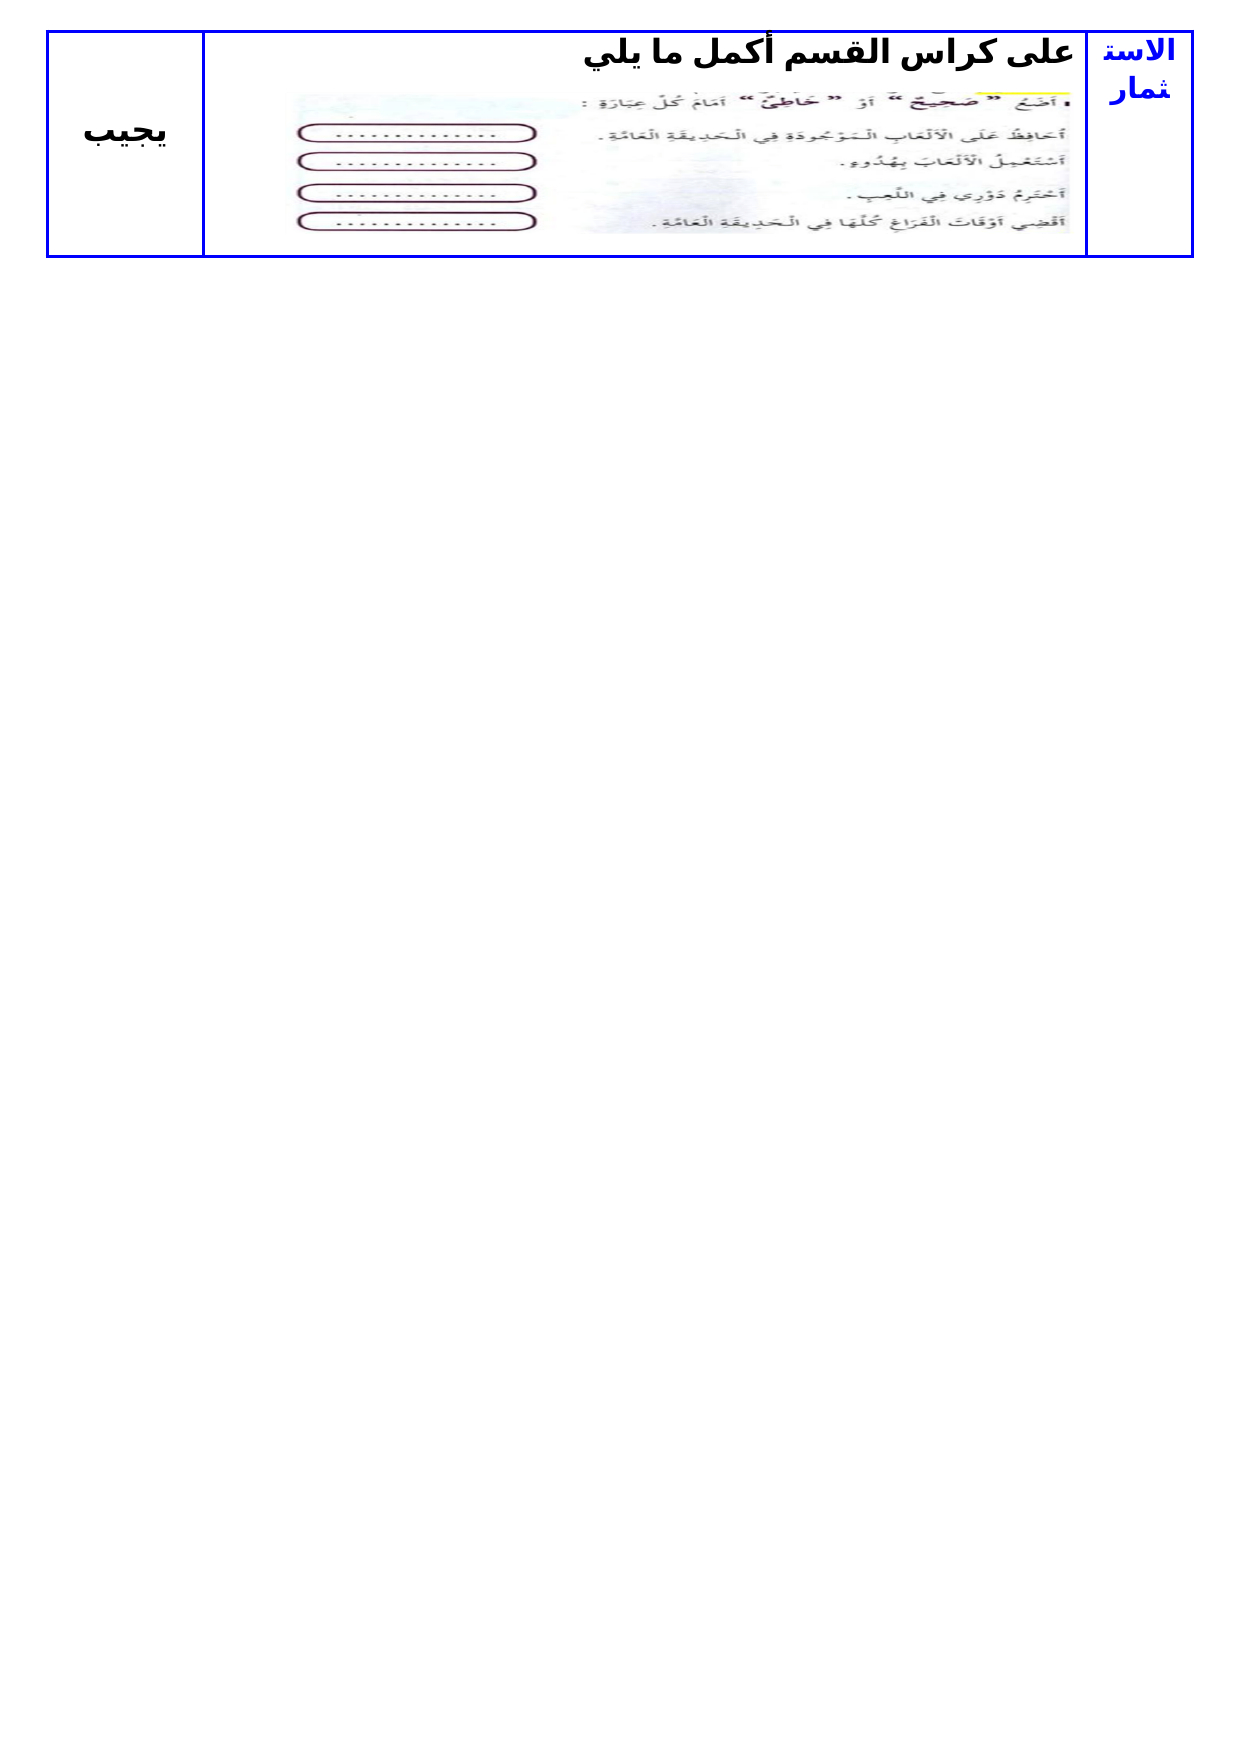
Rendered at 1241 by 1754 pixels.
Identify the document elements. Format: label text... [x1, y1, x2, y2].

picture [283, 91, 1076, 234]
table_cell يجيب [49, 33, 202, 254]
table_cell على كراس القسم أكمل ما يلي [205, 33, 1085, 254]
table_cell الاستثمار [1088, 33, 1191, 254]
